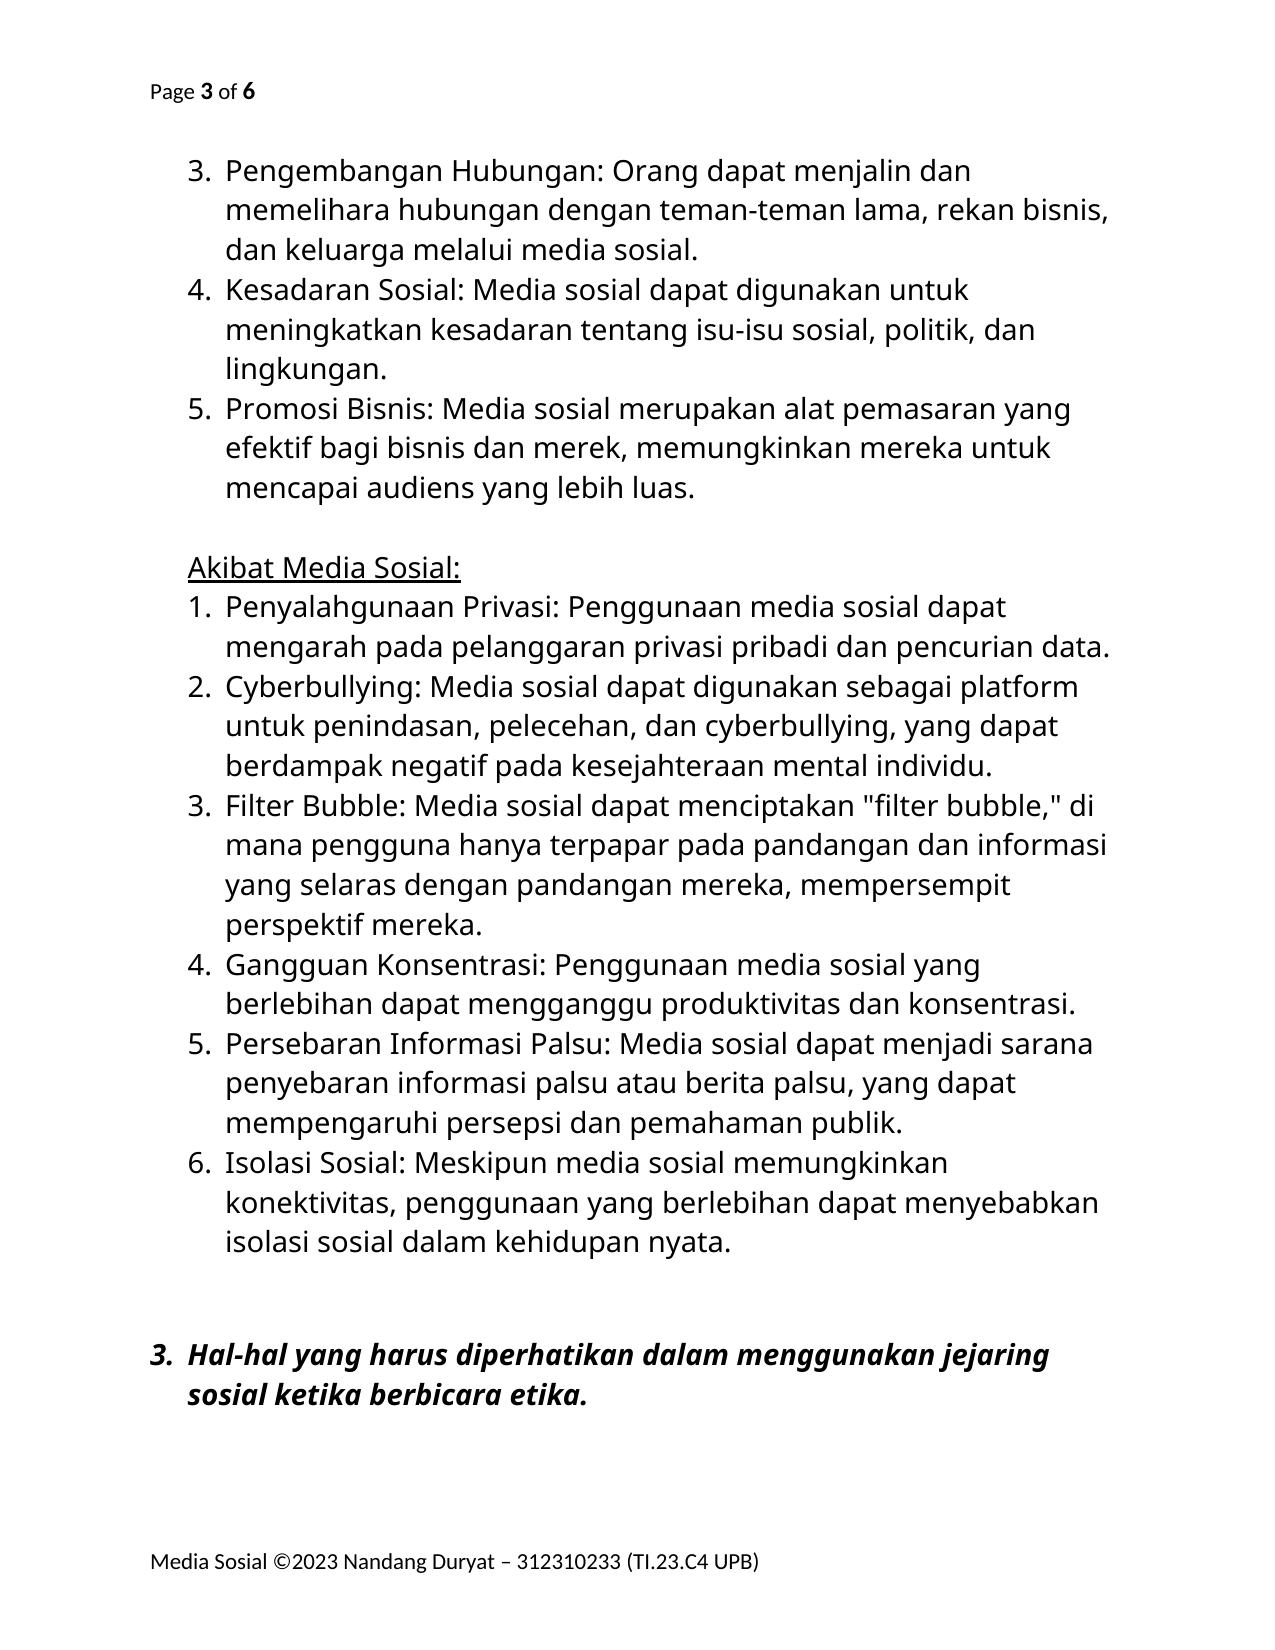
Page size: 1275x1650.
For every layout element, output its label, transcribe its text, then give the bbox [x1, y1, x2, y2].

list Filter Bubble: Media sosial dapat menciptakan "filter bubble," di mana pengguna hanya terpapar pada pandangan dan informasi yang selaras dengan pandangan mereka, mempersempit perspektif mereka. [187, 785, 1125, 944]
list Persebaran Informasi Palsu: Media sosial dapat menjadi sarana penyebaran informasi palsu atau berita palsu, yang dapat mempengaruhi persepsi dan pemahaman publik. [187, 1023, 1125, 1142]
list Pengembangan Hubungan: Orang dapat menjalin dan memelihara hubungan dengan teman-teman lama, rekan bisnis, dan keluarga melalui media sosial. [187, 150, 1125, 269]
list Penyalahgunaan Privasi: Penggunaan media sosial dapat mengarah pada pelanggaran privasi pribadi dan pencurian data. [187, 587, 1125, 666]
list Cyberbullying: Media sosial dapat digunakan sebagai platform untuk penindasan, pelecehan, dan cyberbullying, yang dapat berdampak negatif pada kesejahteraan mental individu. [187, 666, 1125, 785]
list Hal-hal yang harus diperhatikan dalam menggunakan jejaring sosial ketika berbicara etika. [150, 1334, 1125, 1414]
list Gangguan Konsentrasi: Penggunaan media sosial yang berlebihan dapat mengganggu produktivitas dan konsentrasi. [187, 944, 1125, 1023]
list Kesadaran Sosial: Media sosial dapat digunakan untuk meningkatkan kesadaran tentang isu-isu sosial, politik, dan lingkungan. [187, 269, 1125, 388]
list Promosi Bisnis: Media sosial merupakan alat pemasaran yang efektif bagi bisnis dan merek, memungkinkan mereka untuk mencapai audiens yang lebih luas. [187, 388, 1125, 507]
list Isolasi Sosial: Meskipun media sosial memungkinkan konektivitas, penggunaan yang berlebihan dapat menyebabkan isolasi sosial dalam kehidupan nyata. [187, 1142, 1125, 1261]
list Akibat Media Sosial: [187, 547, 1125, 587]
